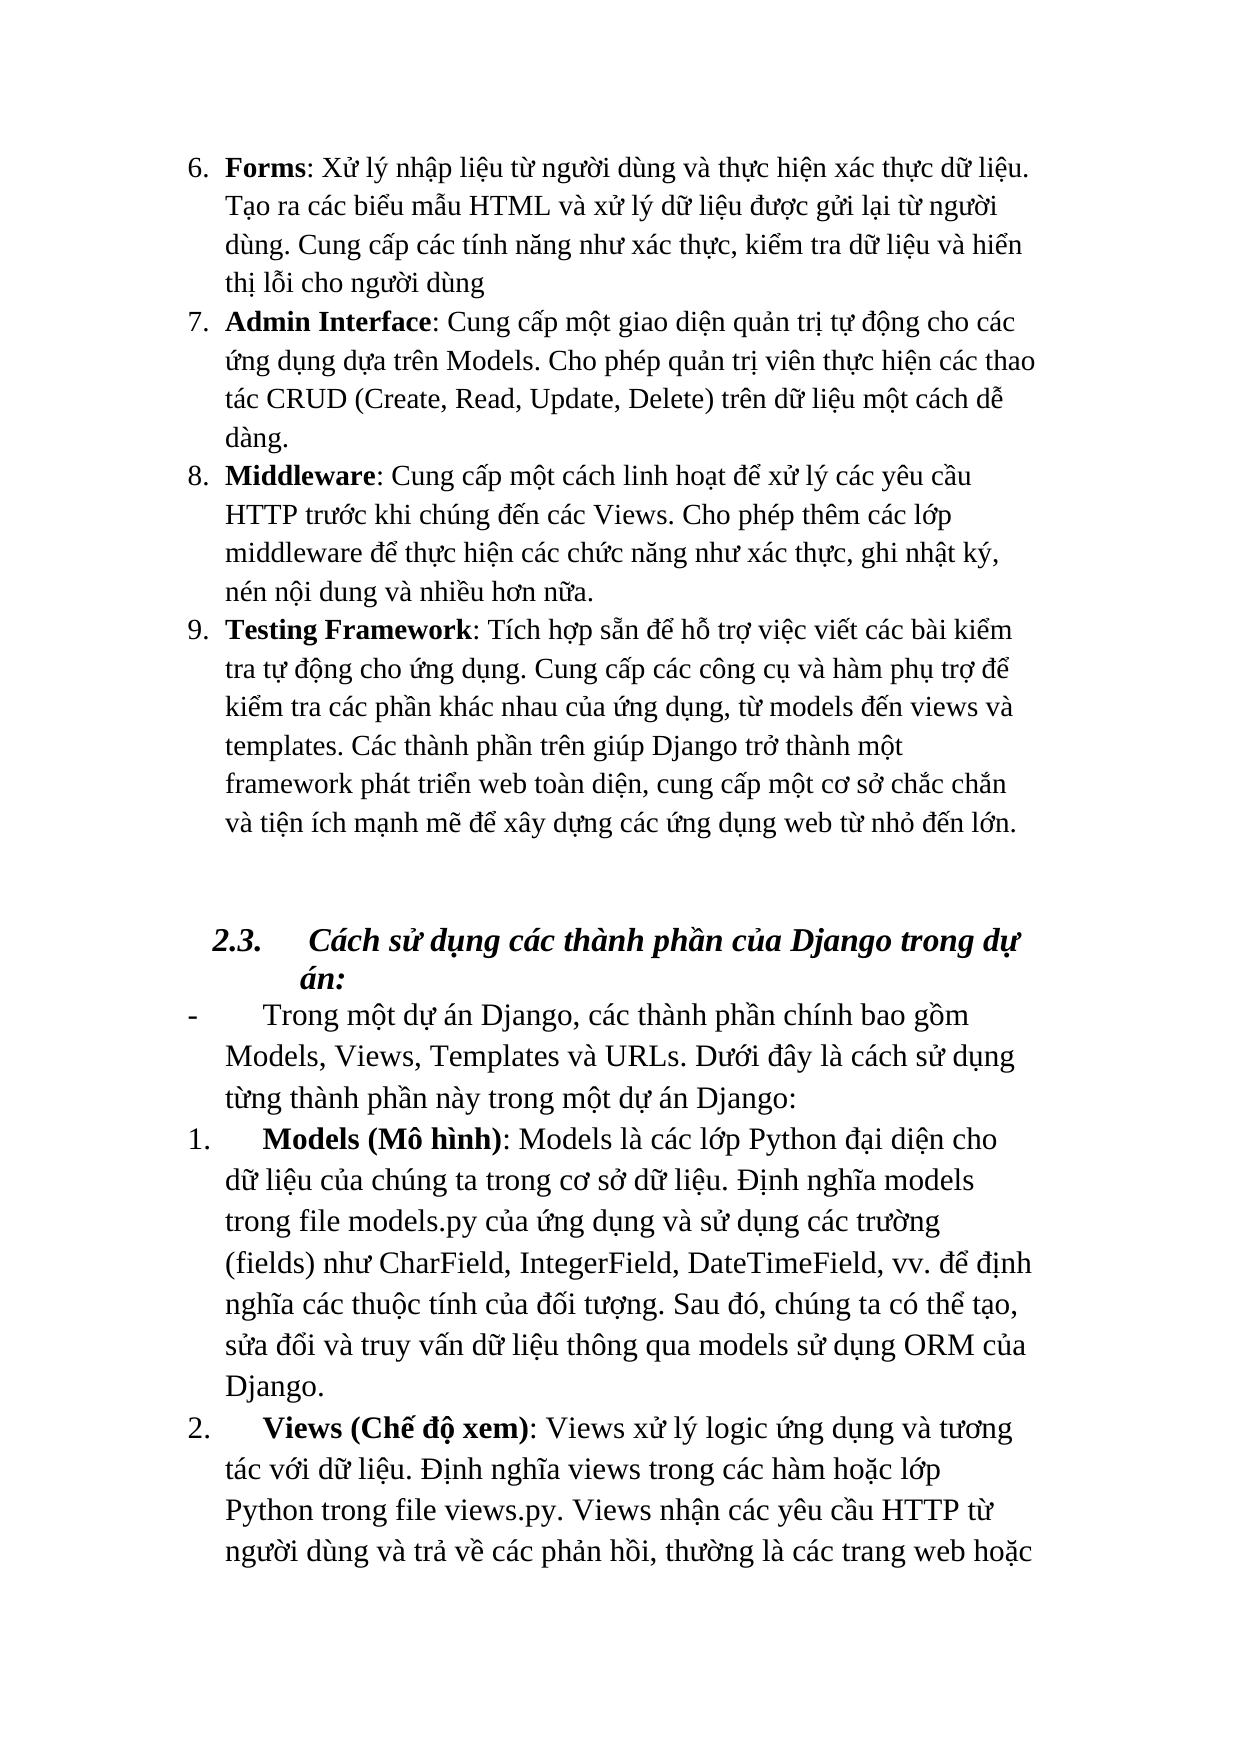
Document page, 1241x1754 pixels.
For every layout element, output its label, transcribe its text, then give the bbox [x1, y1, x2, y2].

list Models (Mô hình): Models là các lớp Python đại diện cho dữ liệu của chúng ta trong cơ sở dữ liệu. Định nghĩa models trong file models.py của ứng dụng và sử dụng các trường (fields) như CharField, IntegerField, DateTimeField, vv. để định nghĩa các thuộc tính của đối tượng. Sau đó, chúng ta có thể tạo, sửa đổi và truy vấn dữ liệu thông qua models sử dụng ORM của Django. [187, 1120, 1036, 1404]
list Forms: Xử lý nhập liệu từ người dùng và thực hiện xác thực dữ liệu. Tạo ra các biểu mẫu HTML và xử lý dữ liệu được gửi lại từ người dùng. Cung cấp các tính năng như xác thực, kiểm tra dữ liệu và hiển thị lỗi cho người dùng [187, 150, 1036, 299]
list Admin Interface: Cung cấp một giao diện quản trị tự động cho các ứng dụng dựa trên Models. Cho phép quản trị viên thực hiện các thao tác CRUD (Create, Read, Update, Delete) trên dữ liệu một cách dễ dàng. [187, 304, 1036, 453]
list Trong một dự án Django, các thành phần chính bao gồm Models, Views, Templates và URLs. Dưới đây là cách sử dụng từng thành phần này trong một dự án Django: [187, 996, 1036, 1115]
subtitle Cách sử dụng các thành phần của Django trong dự án: [262, 920, 1036, 996]
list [187, 1409, 1036, 1569]
list Testing Framework: Tích hợp sẵn để hỗ trợ việc viết các bài kiểm tra tự động cho ứng dụng. Cung cấp các công cụ và hàm phụ trợ để kiểm tra các phần khác nhau của ứng dụng, từ models đến views và templates. Các thành phần trên giúp Django trở thành một framework phát triển web toàn diện, cung cấp một cơ sở chắc chắn và tiện ích mạnh mẽ để xây dựng các ứng dụng web từ nhỏ đến lớn. [187, 612, 1036, 839]
list Middleware: Cung cấp một cách linh hoạt để xử lý các yêu cầu HTTP trước khi chúng đến các Views. Cho phép thêm các lớp middleware để thực hiện các chức năng như xác thực, ghi nhật ký, nén nội dung và nhiều hơn nữa. [187, 458, 1036, 607]
